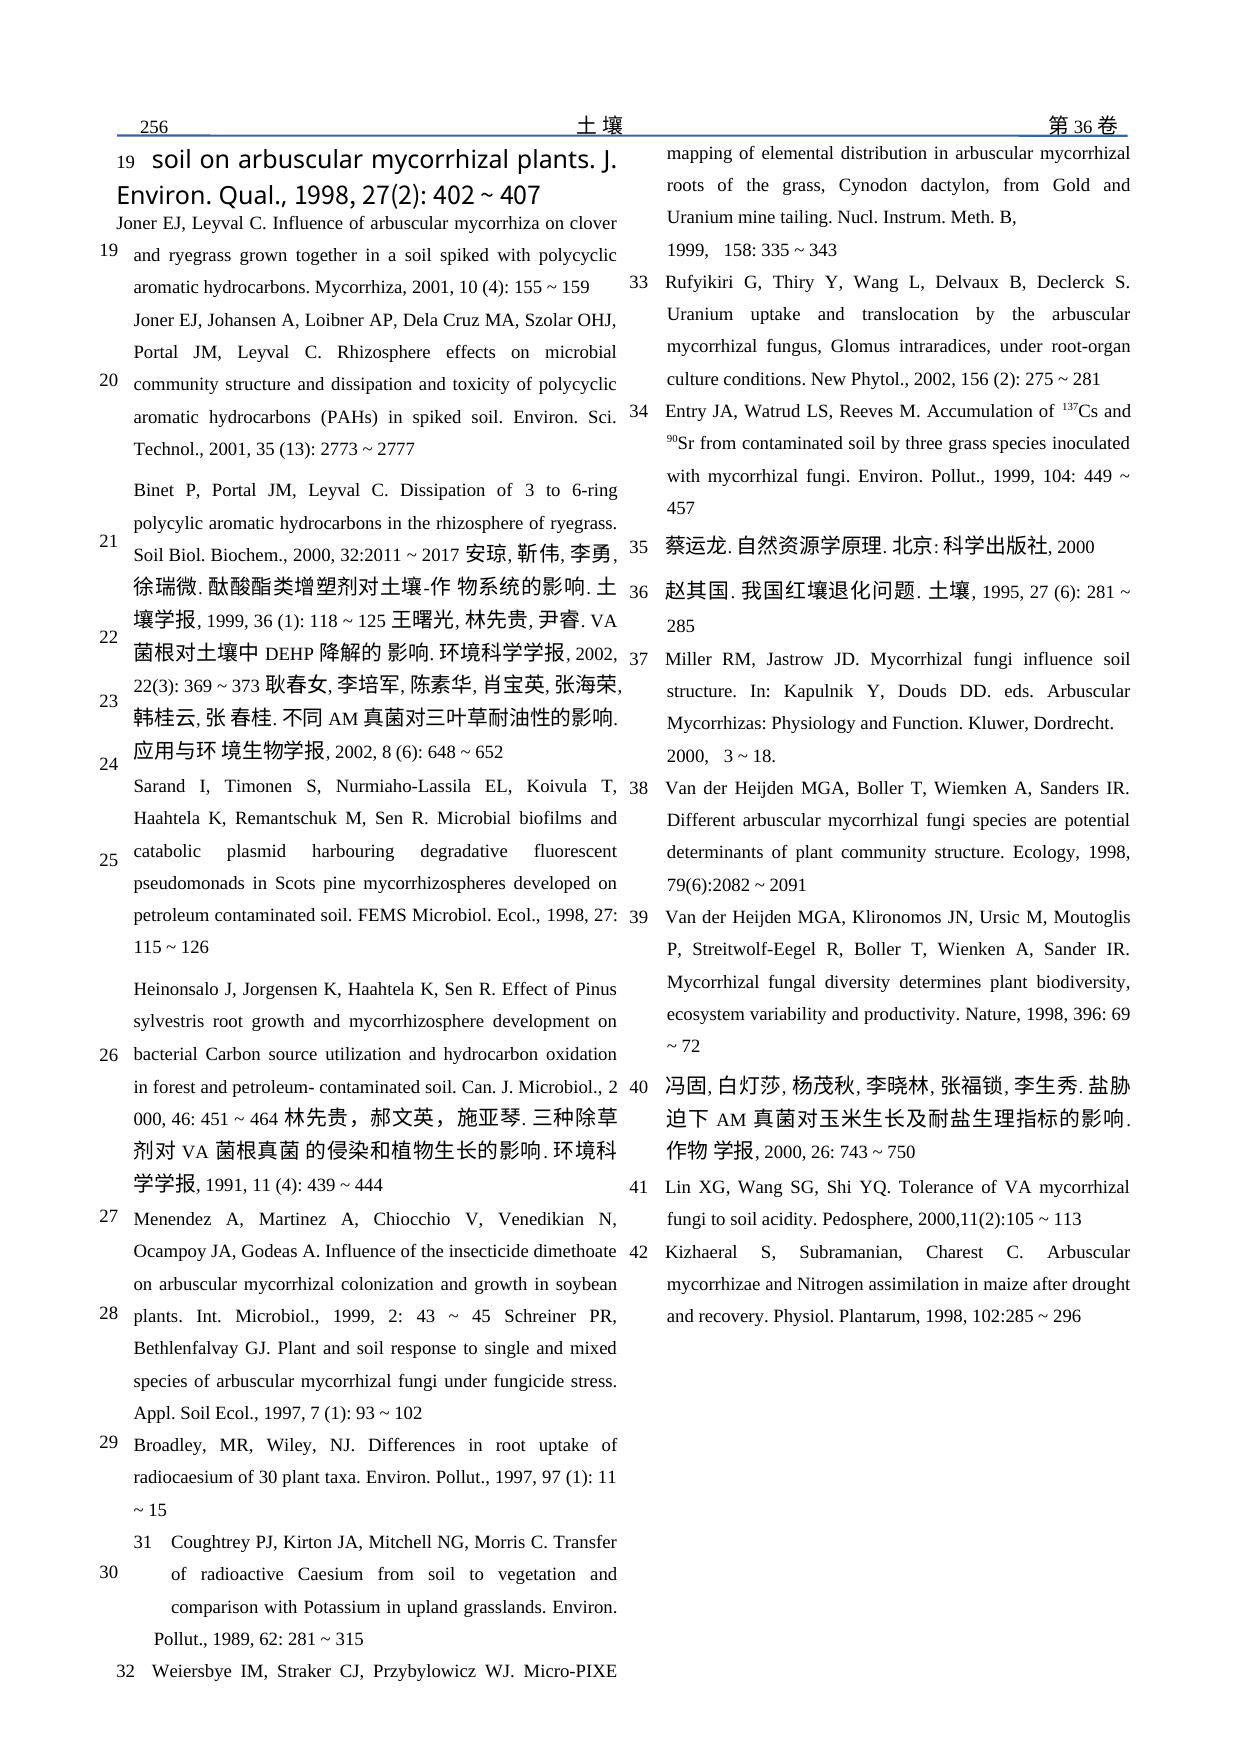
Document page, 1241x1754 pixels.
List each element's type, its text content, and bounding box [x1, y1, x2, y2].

text Broadley, MR, Wiley, NJ. Differences in root uptake of radiocaesium of 30 plant taxa. Environ. Pollut., 1997, 97 (1): 11 ~ 15 [116, 1434, 618, 1520]
text 26 [99, 1044, 133, 1065]
list Van der Heijden MGA, Boller T, Wiemken A, Sanders IR. Different arbuscular mycorrhizal fungi species are potential determinants of plant community structure. Ecology, 1998, 79(6):2082 ~ 2091 [629, 777, 1131, 895]
text 23 [99, 689, 133, 711]
text 20 [99, 369, 133, 390]
text 30 [99, 1561, 133, 1583]
list Coughtrey PJ, Kirton JA, Mitchell NG, Morris C. Transfer of radioactive Caesium from soil to vegetation and comparison with Potassium in upland grasslands. Environ. Pollut., 1989, 62: 281 ~ 315 [116, 1531, 618, 1649]
list Van der Heijden MGA, Klironomos JN, Ursic M, Moutoglis P, Streitwolf-Eegel R, Boller T, Wienken A, Sander IR. Mycorrhizal fungal diversity determines plant biodiversity, ecosystem variability and productivity. Nature, 1998, 396: 69 ~ 72 [629, 906, 1131, 1057]
list Weiersbye IM, Straker CJ, Przybylowicz WJ. Micro-PIXE mapping of elemental distribution in arbuscular mycorrhizal roots of the grass, Cynodon dactylon, from Gold and Uranium mine tailing. Nucl. Instrum. Meth. B, [629, 142, 1131, 228]
text 19 [99, 239, 133, 260]
list Entry JA, Watrud LS, Reeves M. Accumulation of 137Cs and 90Sr from contaminated soil by three grass species inoculated with mycorrhizal fungi. Environ. Pollut., 1999, 104: 449 ~ 457 [629, 400, 1131, 518]
list 赵其国. 我国红壤退化问题. 土壤, 1995, 27 (6): 281 ~ 285 [629, 574, 1131, 637]
list Kizhaeral S, Subramanian, Charest C. Arbuscular mycorrhizae and Nitrogen assimilation in maize after drought and recovery. Physiol. Plantarum, 1998, 102:285 ~ 296 [629, 1241, 1131, 1327]
list Rufyikiri G, Thiry Y, Wang L, Delvaux B, Declerck S. Uranium uptake and translocation by the arbuscular mycorrhizal fungus, Glomus intraradices, under root-organ culture conditions. New Phytol., 2002, 156 (2): 275 ~ 281 [629, 271, 1131, 389]
list Lin XG, Wang SG, Shi YQ. Tolerance of VA mycorrhizal fungi to soil acidity. Pedosphere, 2000,11(2):105 ~ 113 [629, 1176, 1131, 1230]
list Leyval C, Binet P. Effect of polyaromatic hydrocarbons insoil on arbuscular mycorrhizal plants. J. Environ. Qual., 1998, 27(2): 402 ~ 407 [116, 142, 618, 212]
text Sarand I, Timonen S, Nurmiaho-Lassila EL, Koivula T, Haahtela K, Remantschuk M, Sen R. Microbial biofilms and catabolic plasmid harbouring degradative fluorescent pseudomonads in Scots pine mycorrhizospheres developed on petroleum contaminated soil. FEMS Microbiol. Ecol., 1998, 27: 115 ~ 126 [116, 775, 618, 958]
text 22 [99, 626, 133, 648]
list 158: 335 ~ 343 [629, 238, 1131, 260]
list 蔡运龙. 自然资源学原理. 北京: 科学出版社, 2000 [629, 529, 1131, 559]
text 21 [99, 530, 133, 551]
text 28 [99, 1302, 133, 1323]
list Miller RM, Jastrow JD. Mycorrhizal fungi influence soil structure. In: Kapulnik Y, Douds DD. eds. Arbuscular Mycorrhizas: Physiology and Function. Kluwer, Dordrecht. [629, 648, 1131, 734]
text Heinonsalo J, Jorgensen K, Haahtela K, Sen R. Effect of Pinus sylvestris root growth and mycorrhizosphere development on bacterial Carbon source utilization and hydrocarbon oxidation in forest and petroleum- contaminated soil. Can. J. Microbiol., 2000, 46: 451 ~ 464 林先贵，郝文英，施亚琴. 三种除草剂对 VA 菌根真菌 的侵染和植物生长的影响. 环境科学学报, 1991, 11 (4): 439 ~ 444 [116, 969, 618, 1198]
text Binet P, Portal JM, Leyval C. Dissipation of 3 to 6-ring polycylic aromatic hydrocarbons in the rhizosphere of ryegrass. Soil Biol. Biochem., 2000, 32:2011 ~ 2017 安琼, 靳伟, 李勇, 徐瑞微. 酞酸酯类增塑剂对土壤-作 物系统的影响. 土壤学报, 1999, 36 (1): 118 ~ 125 王曙光, 林先贵, 尹睿. VA 菌根对土壤中 DEHP 降解的 影响. 环境科学学报, 2002, 22(3): 369 ~ 373 耿春女, 李培军, 陈素华, 肖宝英, 张海荣, 韩桂云, 张 春桂. 不同 AM 真菌对三叶草耐油性的影响. 应用与环 境生物学报, 2002, 8 (6): 648 ~ 652 [116, 470, 618, 764]
text Joner EJ, Johansen A, Loibner AP, Dela Cruz MA, Szolar OHJ, Portal JM, Leyval C. Rhizosphere effects on microbial community structure and dissipation and toxicity of polycyclic aromatic hydrocarbons (PAHs) in spiked soil. Environ. Sci. Technol., 2001, 35 (13): 2773 ~ 2777 [116, 309, 618, 459]
text Joner EJ, Leyval C. Influence of arbuscular mycorrhiza on clover and ryegrass grown together in a soil spiked with polycyclic aromatic hydrocarbons. Mycorrhiza, 2001, 10 (4): 155 ~ 159 [116, 212, 618, 298]
list 冯固, 白灯莎, 杨茂秋, 李晓林, 张福锁, 李生秀. 盐胁 迫下 AM 真菌对玉米生长及耐盐生理指标的影响. 作物 学报, 2000, 26: 743 ~ 750 [629, 1067, 1131, 1166]
text Menendez A, Martinez A, Chiocchio V, Venedikian N, Ocampoy JA, Godeas A. Influence of the insecticide dimethoate on arbuscular mycorrhizal colonization and growth in soybean plants. Int. Microbiol., 1999, 2: 43 ~ 45 Schreiner PR, Bethlenfalvay GJ. Plant and soil response to single and mixed species of arbuscular mycorrhizal fungi under fungicide stress. Appl. Soil Ecol., 1997, 7 (1): 93 ~ 102 [116, 1208, 618, 1423]
text 25 [99, 849, 133, 871]
text 29 [99, 1431, 133, 1453]
list 3 ~ 18. [629, 744, 1131, 766]
text 24 [99, 753, 133, 774]
text 27 [99, 1205, 133, 1227]
